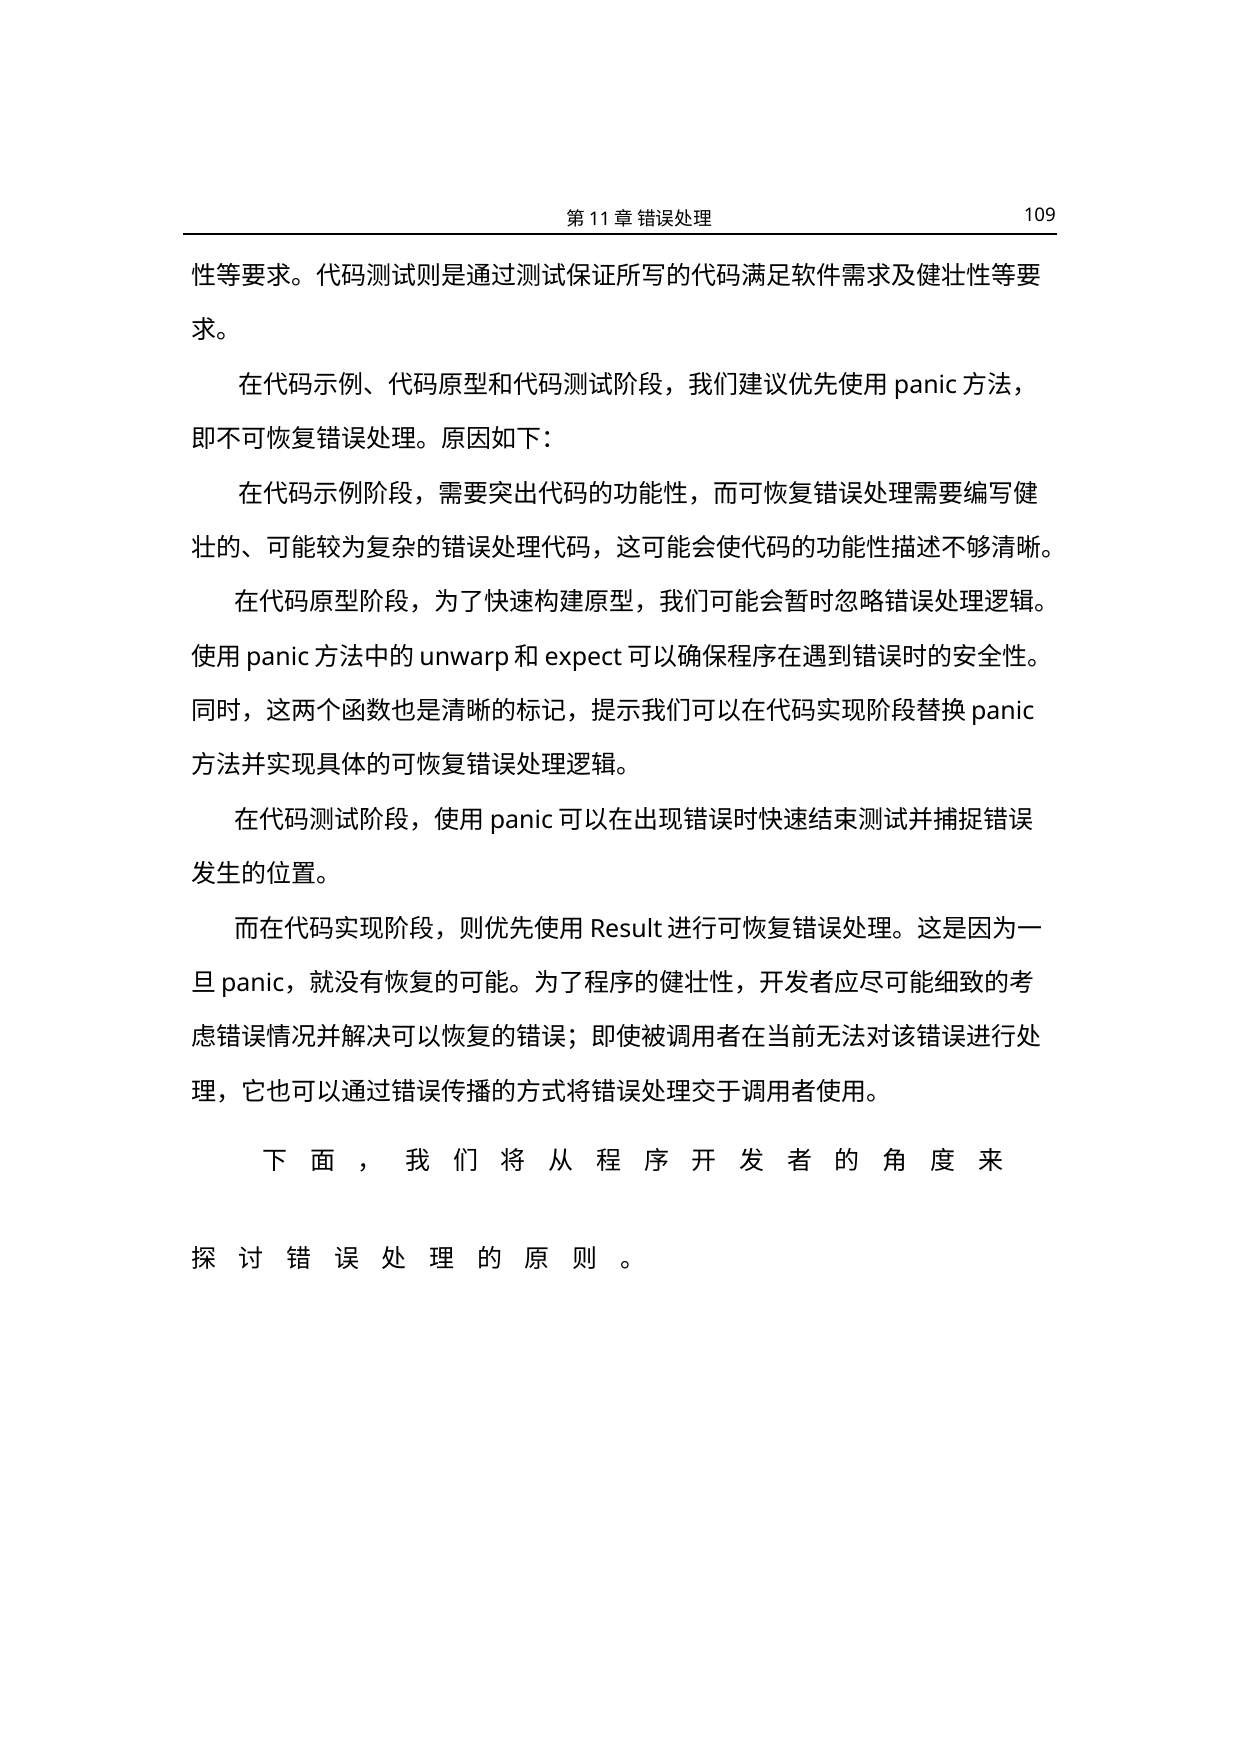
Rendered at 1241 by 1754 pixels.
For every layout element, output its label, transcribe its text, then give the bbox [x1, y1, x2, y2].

text 在代码测试阶段，使用panic可以在出现错误时快速结束测试并捕捉错误发生的位置。 [191, 799, 1049, 890]
text 在代码原型阶段，为了快速构建原型，我们可能会暂时忽略错误处理逻辑。使用panic方法中的unwarp和expect可以确保程序在遇到错误时的安全性。同时，这两个函数也是清晰的标记，提示我们可以在代码实现阶段替换panic方法并实现具体的可恢复错误处理逻辑。 [191, 582, 1049, 638]
text 在代码示例、代码原型和代码测试阶段，我们建议优先使用panic方法，即不可恢复错误处理。原因如下： [191, 364, 1049, 455]
text 在代码示例阶段，需要突出代码的功能性，而可恢复错误处理需要编写健壮的、可能较为复杂的错误处理代码，这可能会使代码的功能性描述不够清晰。 [191, 473, 1049, 528]
text 下面，我们将从程序开发者的角度来探讨错误处理的原则。 [191, 1126, 1049, 1289]
text 在代码原型阶段，为了快速构建原型，我们可能会暂时忽略错误处理逻辑。使用panic方法中的unwarp和expect可以确保程序在遇到错误时的安全性。同时，这两个函数也是清晰的标记，提示我们可以在代码实现阶段替换panic方法并实现具体的可恢复错误处理逻辑。 [191, 672, 1049, 781]
text 而在代码实现阶段，则优先使用Result进行可恢复错误处理。这是因为一旦panic，就没有恢复的可能。为了程序的健壮性，开发者应尽可能细致的考虑错误情况并解决可以恢复的错误；即使被调用者在当前无法对该错误进行处理，它也可以通过错误传播的方式将错误处理交于调用者使用。 [191, 908, 1049, 1107]
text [191, 256, 1049, 346]
